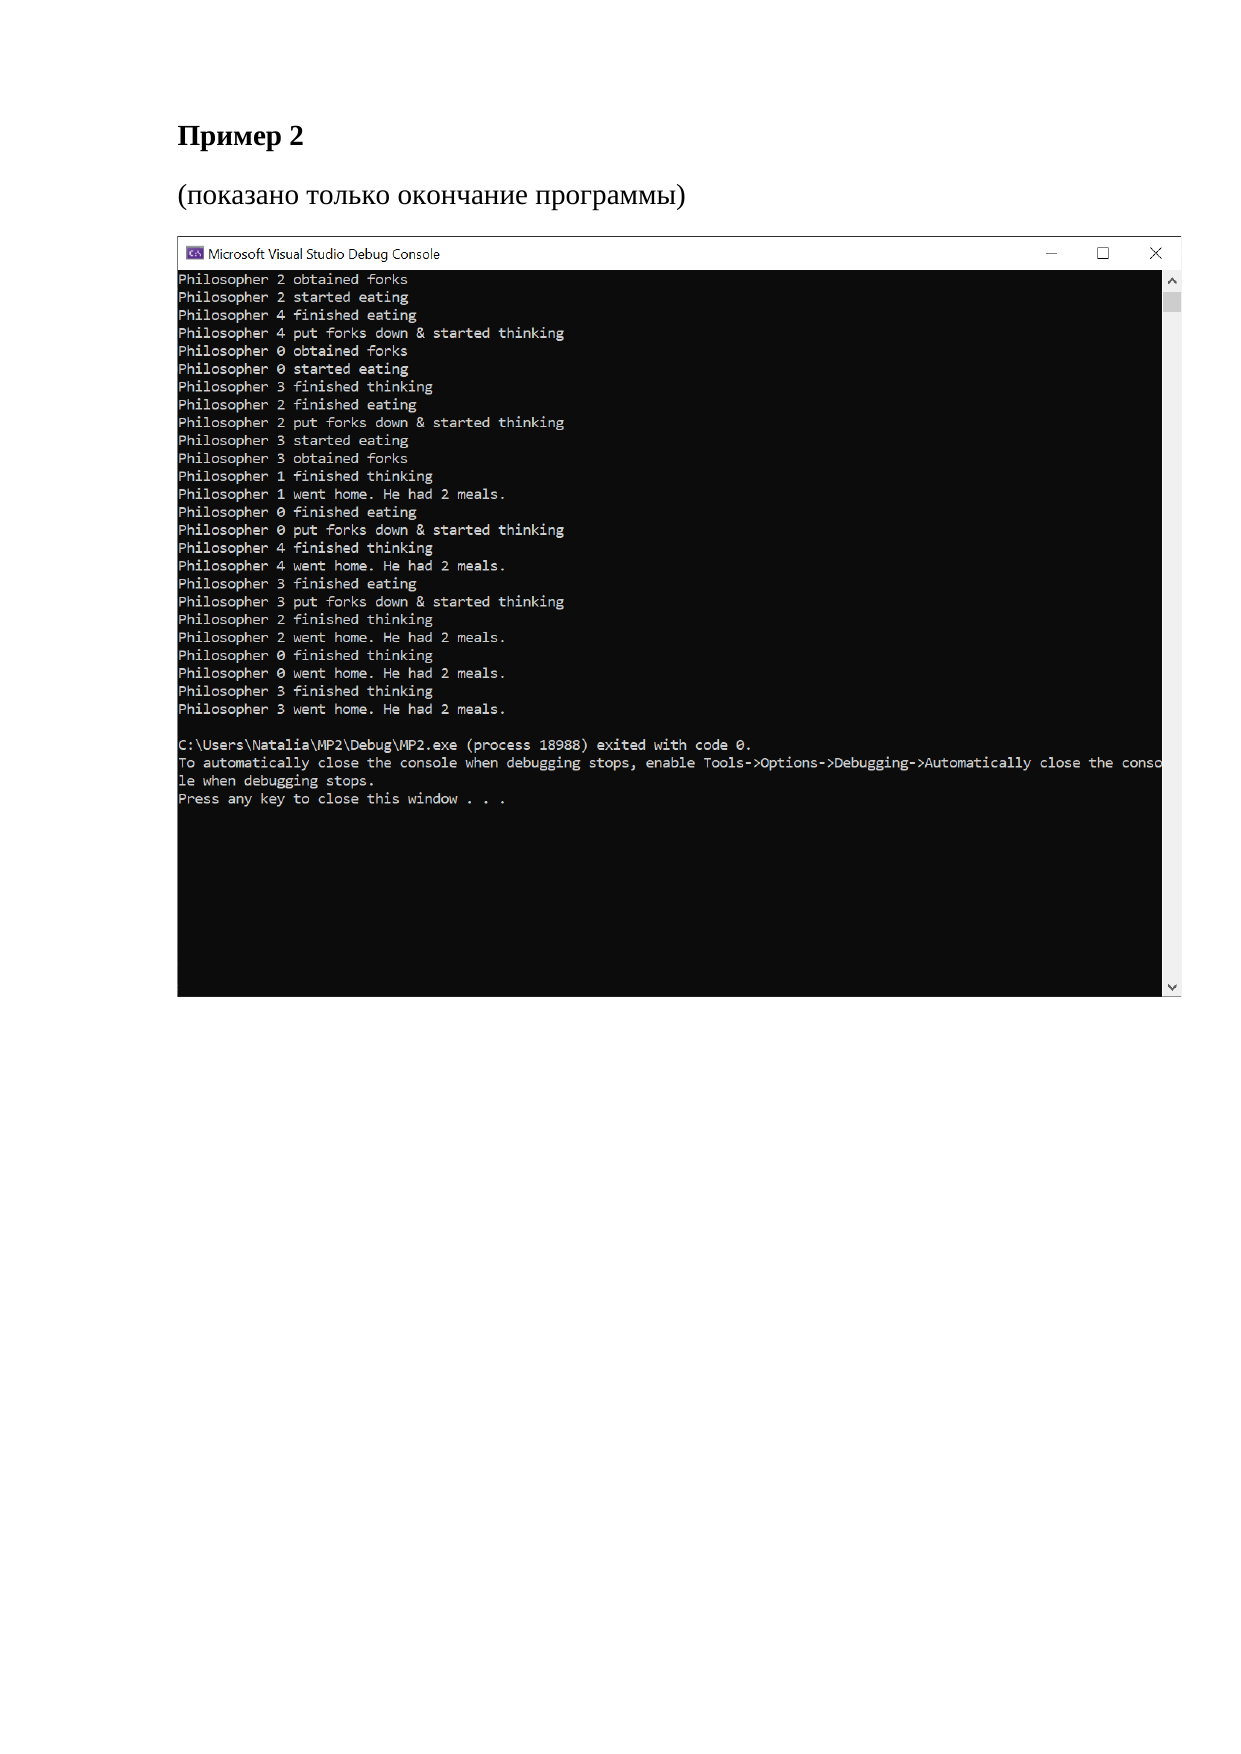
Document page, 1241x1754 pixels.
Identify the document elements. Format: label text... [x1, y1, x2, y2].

picture [177, 236, 1182, 997]
text Пример 2 [177, 118, 1181, 152]
text (показано только окончание программы) [177, 177, 1181, 211]
